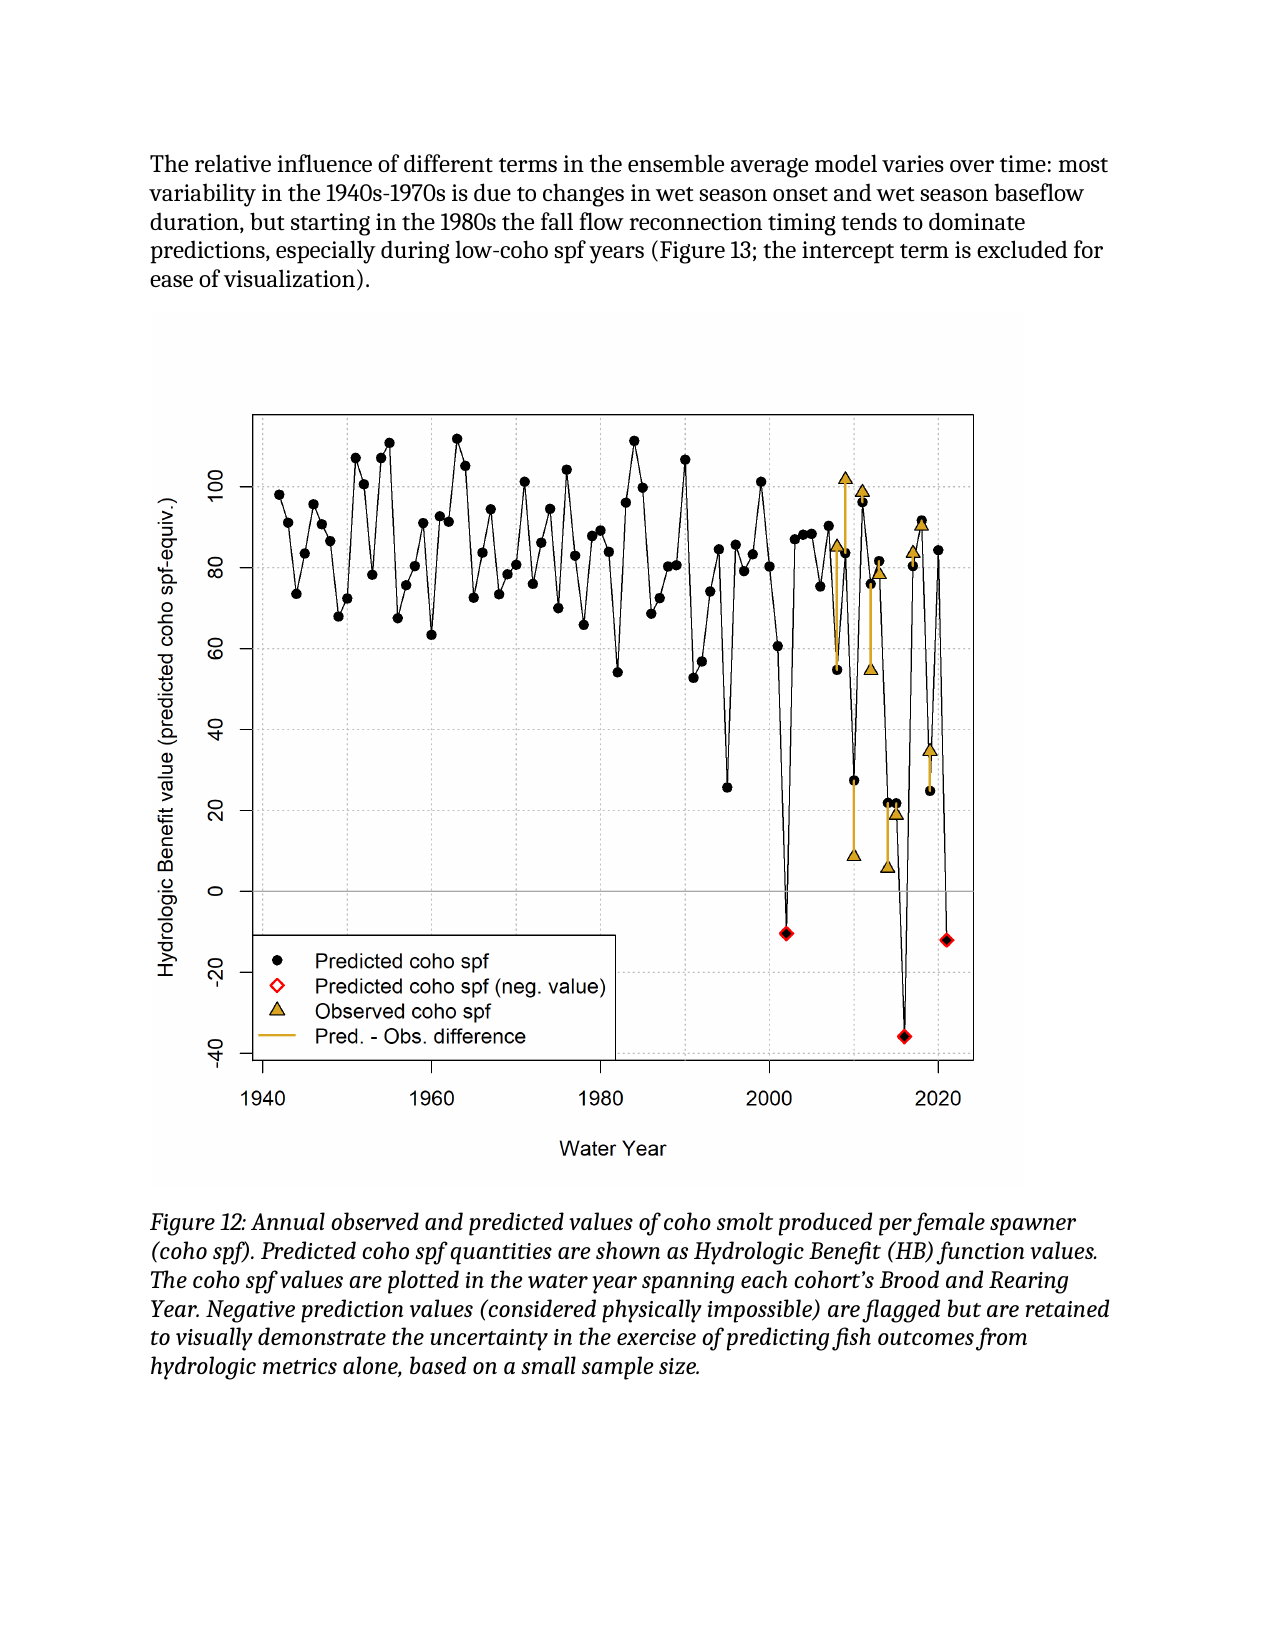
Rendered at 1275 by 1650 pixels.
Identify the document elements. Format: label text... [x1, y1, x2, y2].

text Figure 12: Annual observed and predicted values of coho smolt produced per female spawner (coho spf). Predicted coho spf quantities are shown as Hydrologic Benefit (HB) function values. The coho spf values are plotted in the water year spanning each cohort’s Brood and Rearing Year. Negative prediction values (considered physically impossible) are flagged but are retained to visually demonstrate the uncertainty in the exercise of predicting fish outcomes from hydrologic metrics alone, based on a small sample size. [150, 1208, 1125, 1381]
picture [150, 312, 1025, 1188]
text The relative influence of different terms in the ensemble average model varies over time: most variability in the 1940s-1970s is due to changes in wet season onset and wet season baseflow duration, but starting in the 1980s the fall flow reconnection timing tends to dominate predictions, especially during low-coho spf years (Figure 13; the intercept term is excluded for ease of visualization). [150, 150, 1125, 294]
